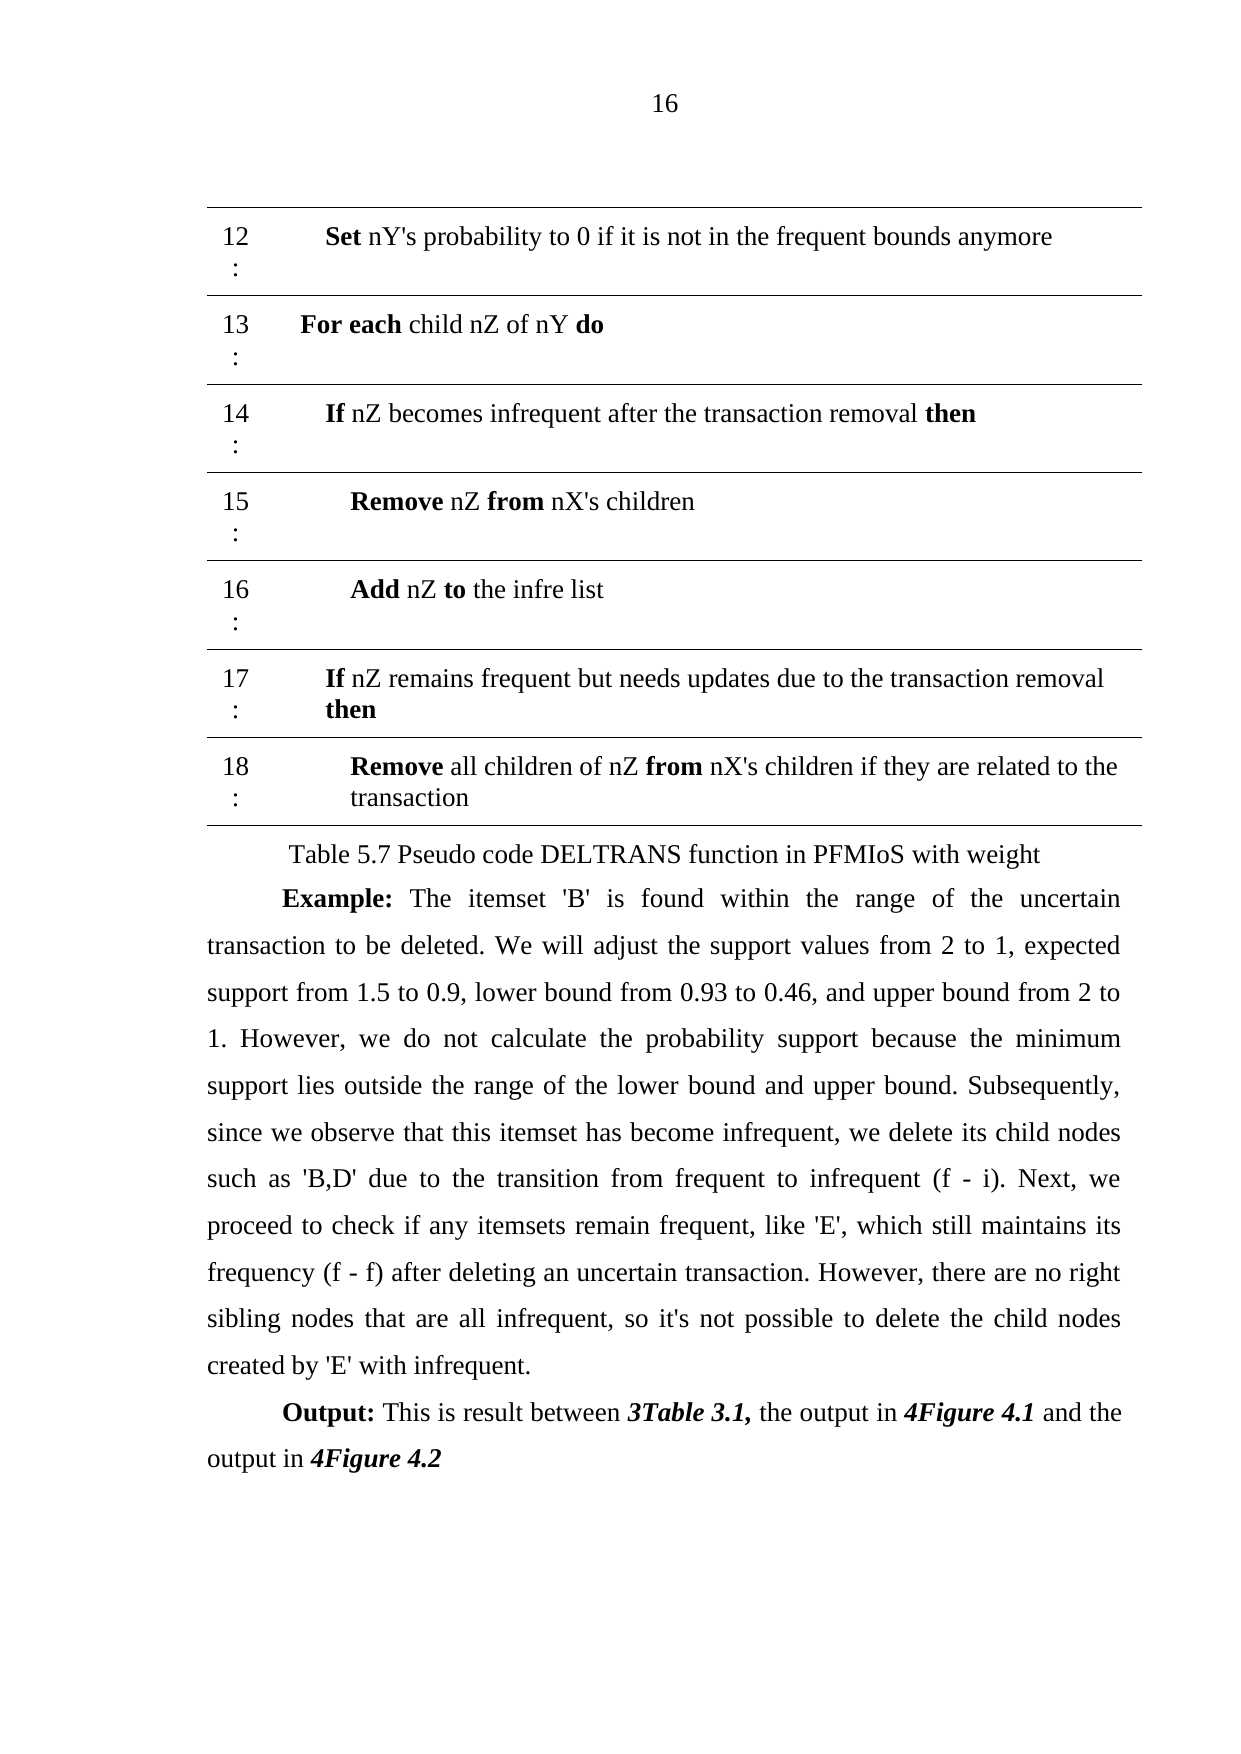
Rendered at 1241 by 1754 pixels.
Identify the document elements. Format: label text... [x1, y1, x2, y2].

text Example: The itemset 'B' is found within the range of the uncertain transaction to be deleted. We will adjust the support values from 2 to 1, expected support from 1.5 to 0.9, lower bound from 0.93 to 0.46, and upper bound from 2 to 1. However, we do not calculate the probability support because the minimum support lies outside the range of the lower bound and upper bound. Subsequently, since we observe that this itemset has become infrequent, we delete its child nodes such as 'B,D' due to the transition from frequent to infrequent (f - i). Next, we proceed to check if any itemsets remain frequent, like 'E', which still maintains its frequency (f - f) after deleting an uncertain transaction. However, there are no right sibling nodes that are all infrequent, so it's not possible to delete the child nodes created by 'E' with infrequent. [207, 882, 1122, 1380]
table_cell Remove all children of nZ from nX's children if they are related to the transaction [264, 738, 1142, 825]
table_cell If nZ becomes infrequent after the transaction removal then [264, 385, 1142, 472]
table_cell Add nZ to the infre list [264, 561, 1142, 648]
table_cell 15: [207, 473, 264, 560]
table_cell 14: [207, 385, 264, 472]
text Output: This is result between Table 3.1, the output in Figure 4.1 and the output in Figure 4.2 [207, 1396, 1122, 1473]
table_cell 17: [207, 650, 264, 737]
table_cell 16: [207, 561, 264, 648]
table_cell 13: [207, 296, 264, 383]
table_cell 12: [207, 208, 264, 295]
table_cell 18: [207, 738, 264, 825]
table_cell If nZ remains frequent but needs updates due to the transaction removal then [264, 650, 1142, 737]
table_cell Remove nZ from nX's children [264, 473, 1142, 560]
table_cell For each child nZ of nY do [264, 296, 1142, 383]
table_cell Set nY's probability to 0 if it is not in the frequent bounds anymore [264, 208, 1142, 295]
